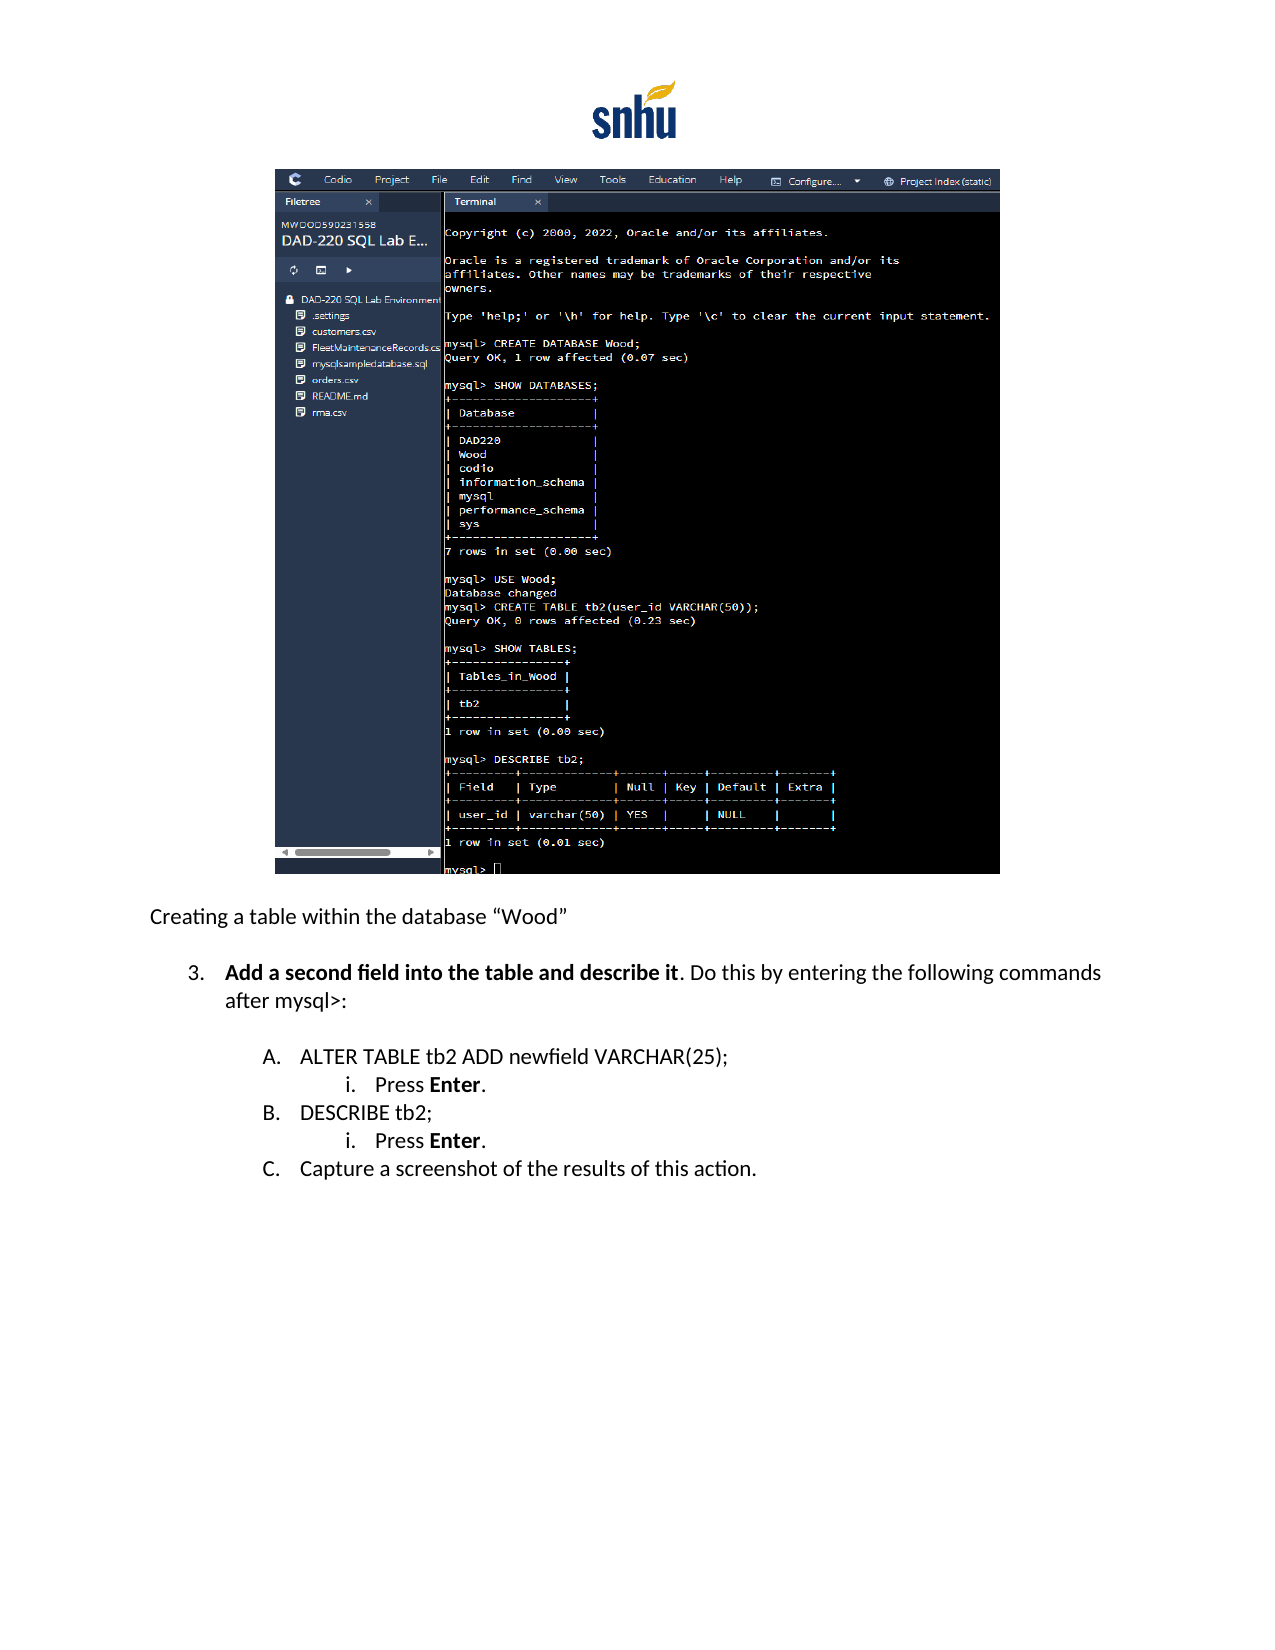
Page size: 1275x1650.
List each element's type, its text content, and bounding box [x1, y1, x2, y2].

list ALTER TABLE tb2 ADD newfield VARCHAR(25); [262, 1042, 1125, 1070]
list DESCRIBE tb2; [262, 1098, 1125, 1126]
list Capture a screenshot of the results of this action. [262, 1154, 1125, 1182]
picture [275, 169, 1000, 874]
text Creating a table within the database “Wood” [150, 902, 1125, 930]
list Press Enter. [356, 1126, 1125, 1154]
picture [573, 75, 702, 147]
list Add a second field into the table and describe it. Do this by entering the following commands after mysql>: [187, 958, 1125, 1014]
list Press Enter. [356, 1070, 1125, 1098]
